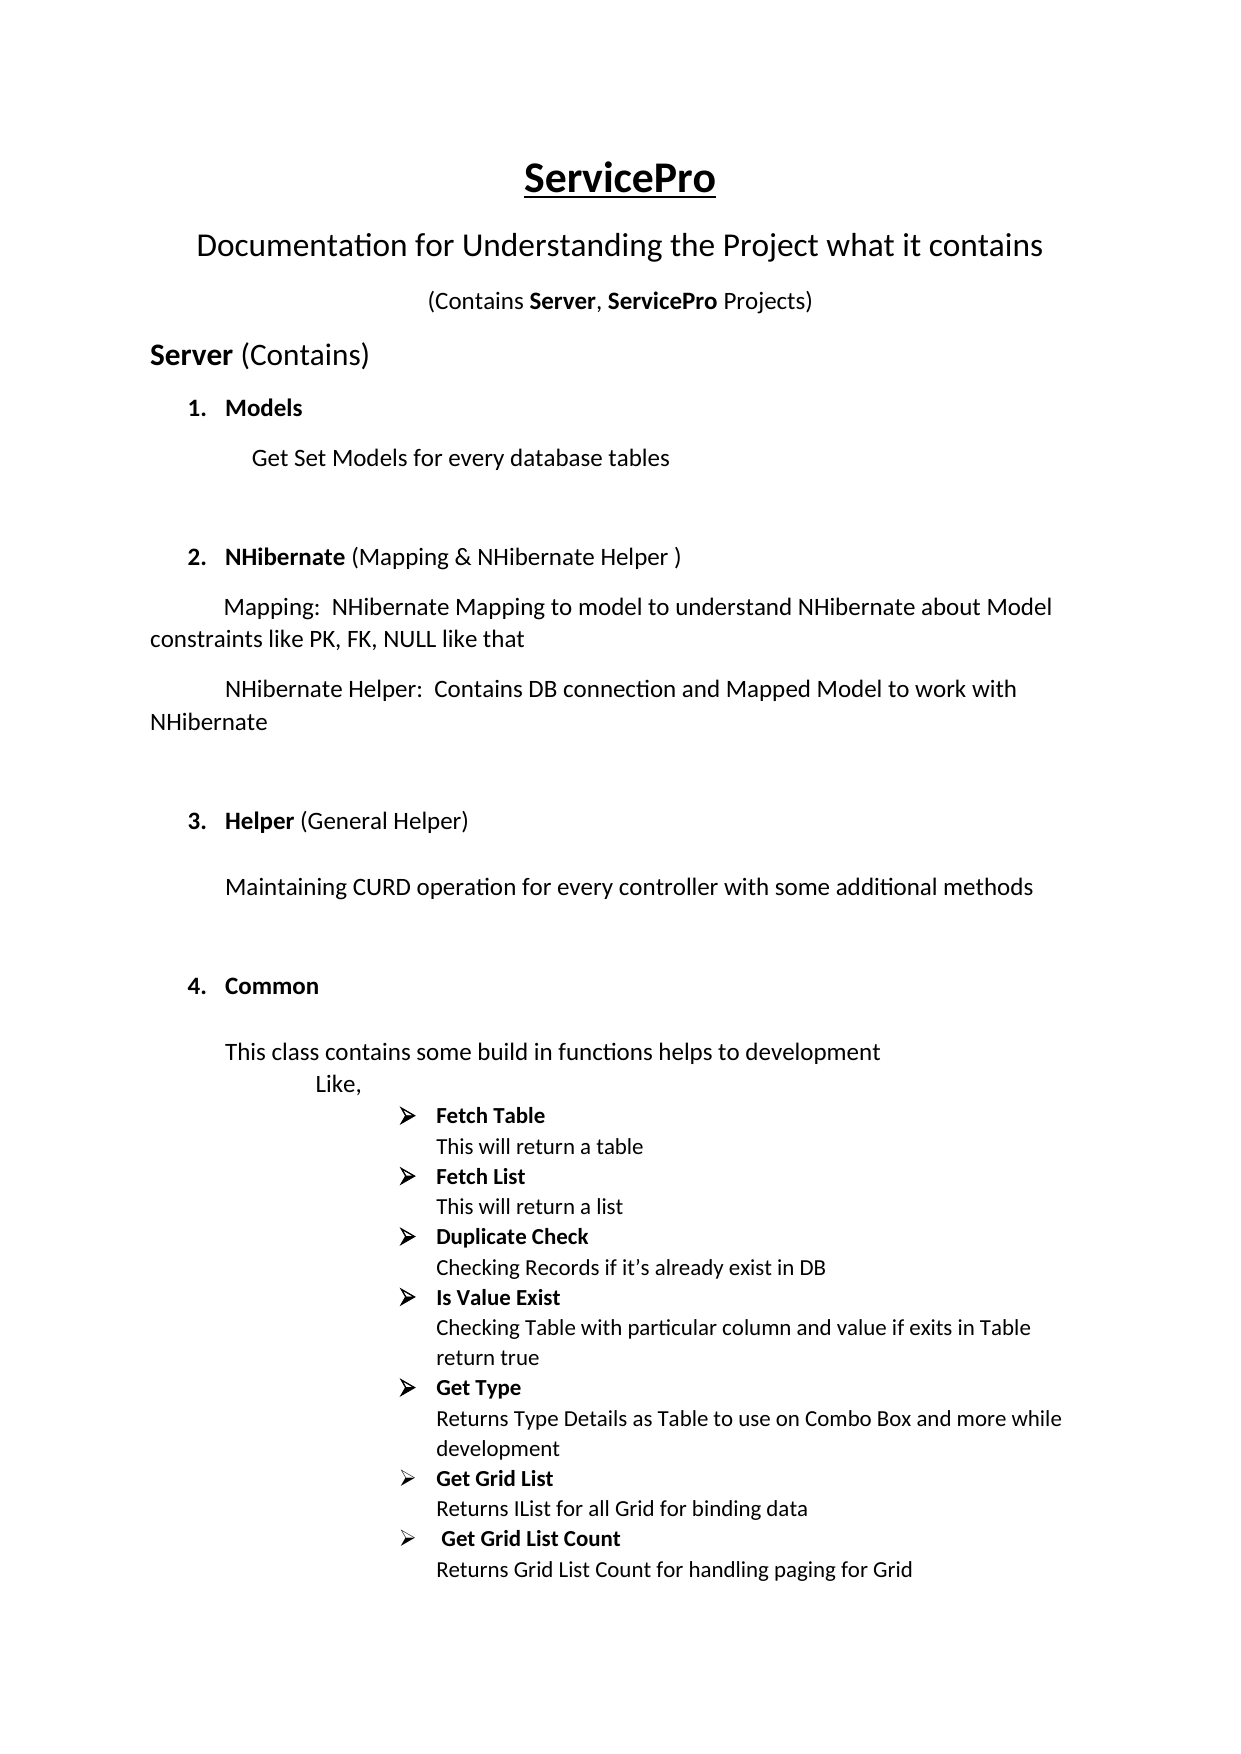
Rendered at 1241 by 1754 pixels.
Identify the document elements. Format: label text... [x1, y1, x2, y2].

list Get Grid List [398, 1464, 1090, 1492]
list Models [187, 392, 1090, 423]
list Get Type [398, 1373, 1090, 1401]
text Server (Contains) [150, 334, 1090, 373]
list Maintaining CURD operation for every controller with some additional methods [225, 871, 1090, 902]
text Get Set Models for every database tables [150, 442, 1090, 472]
list Is Value Exist [398, 1283, 1090, 1311]
text ServicePro [150, 150, 1090, 203]
list Helper (General Helper) [187, 805, 1090, 836]
list Checking Records if it’s already exist in DB [436, 1253, 1090, 1281]
list NHibernate (Mapping & NHibernate Helper ) [187, 541, 1090, 572]
text Documentation for Understanding the Project what it contains [150, 224, 1090, 265]
list Returns Type Details as Table to use on Combo Box and more while development [436, 1404, 1090, 1462]
text Mapping: NHibernate Mapping to model to understand NHibernate about Model constraints like PK, FK, NULL like that [150, 591, 1090, 654]
list Returns IList for all Grid for binding data [436, 1494, 1090, 1522]
list Fetch Table [398, 1102, 1090, 1129]
list Like, [225, 1069, 1090, 1099]
text (Contains Server, ServicePro Projects) [150, 285, 1090, 316]
list Duplicate Check [398, 1222, 1090, 1250]
list Common [187, 970, 1090, 1000]
list This will return a table [436, 1132, 1090, 1160]
list Returns Grid List Count for handling paging for Grid [436, 1555, 1090, 1583]
list Get Grid List Count [398, 1524, 1090, 1552]
text NHibernate Helper: Contains DB connection and Mapped Model to work with NHibernate [150, 673, 1090, 737]
list This class contains some build in functions helps to development [225, 1036, 1090, 1066]
list Fetch List [398, 1162, 1090, 1190]
list This will return a list [436, 1192, 1090, 1220]
list Checking Table with particular column and value if exits in Table return true [436, 1313, 1090, 1371]
